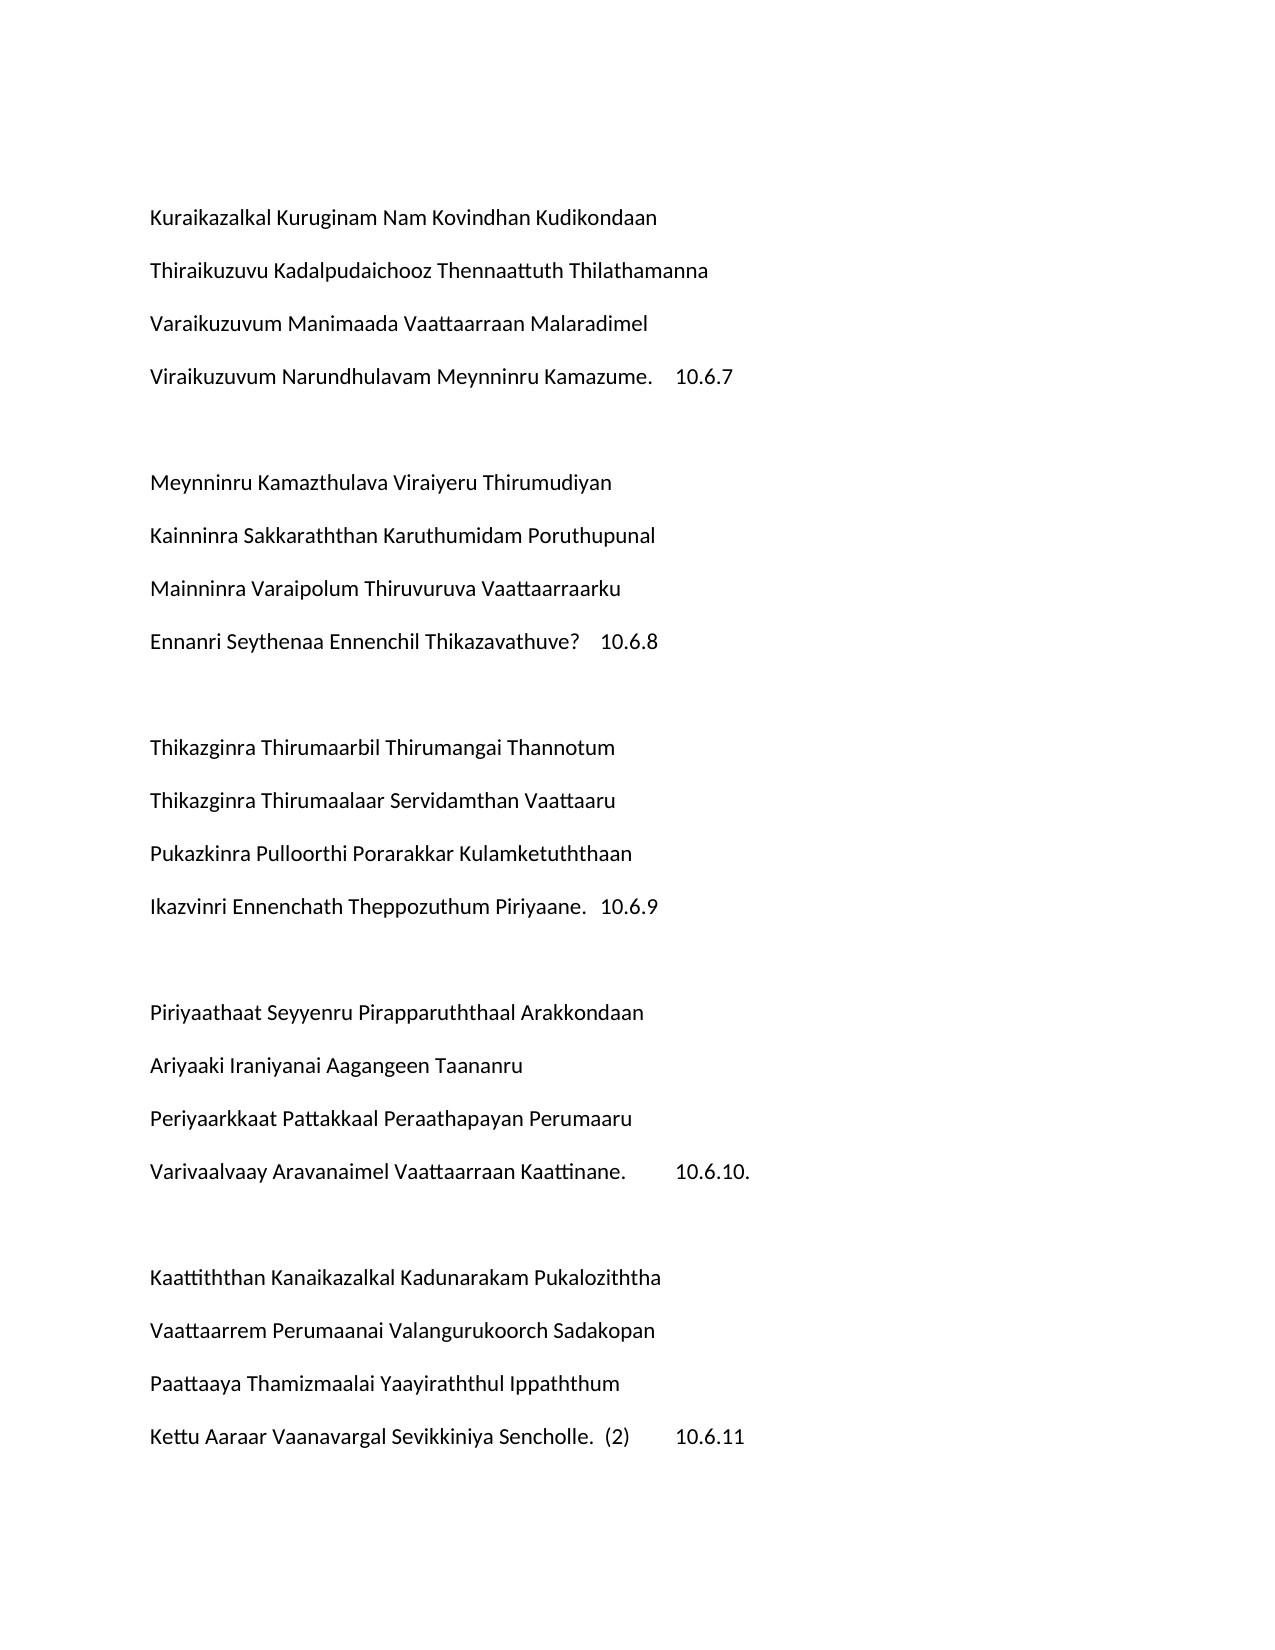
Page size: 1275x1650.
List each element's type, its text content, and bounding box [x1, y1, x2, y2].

text Varivaalvaay Aravanaimel Vaattaarraan Kaattinane. 10.6.10. [150, 1157, 1125, 1185]
text Kainninra Sakkaraththan Karuthumidam Poruthupunal [150, 521, 1125, 549]
text Ennanri Seythenaa Ennenchil Thikazavathuve? 10.6.8 [150, 627, 1125, 655]
text Pukazkinra Pulloorthi Porarakkar Kulamketuththaan [150, 839, 1125, 867]
text Thikazginra Thirumaalaar Servidamthan Vaattaaru [150, 786, 1125, 814]
text Meynninru Kamazthulava Viraiyeru Thirumudiyan [150, 468, 1125, 496]
text Kaattiththan Kanaikazalkal Kadunarakam Pukaloziththa [150, 1263, 1125, 1291]
text Periyaarkkaat Pattakkaal Peraathapayan Perumaaru [150, 1104, 1125, 1132]
text Thiraikuzuvu Kadalpudaichooz Thennaattuth Thilathamanna [150, 256, 1125, 284]
text Kettu Aaraar Vaanavargal Sevikkiniya Sencholle. (2) 10.6.11 [150, 1422, 1125, 1451]
text Varaikuzuvum Manimaada Vaattaarraan Malaradimel [150, 309, 1125, 337]
text Ikazvinri Ennenchath Theppozuthum Piriyaane. 10.6.9 [150, 892, 1125, 920]
text Paattaaya Thamizmaalai Yaayiraththul Ippaththum [150, 1369, 1125, 1397]
text Ariyaaki Iraniyanai Aagangeen Taananru [150, 1051, 1125, 1079]
text Thikazginra Thirumaarbil Thirumangai Thannotum [150, 733, 1125, 761]
text Kuraikazalkal Kuruginam Nam Kovindhan Kudikondaan [150, 203, 1125, 231]
text Mainninra Varaipolum Thiruvuruva Vaattaarraarku [150, 574, 1125, 602]
text Piriyaathaat Seyyenru Pirapparuththaal Arakkondaan [150, 998, 1125, 1026]
text Viraikuzuvum Narundhulavam Meynninru Kamazume. 10.6.7 [150, 362, 1125, 390]
text Vaattaarrem Perumaanai Valangurukoorch Sadakopan [150, 1316, 1125, 1344]
